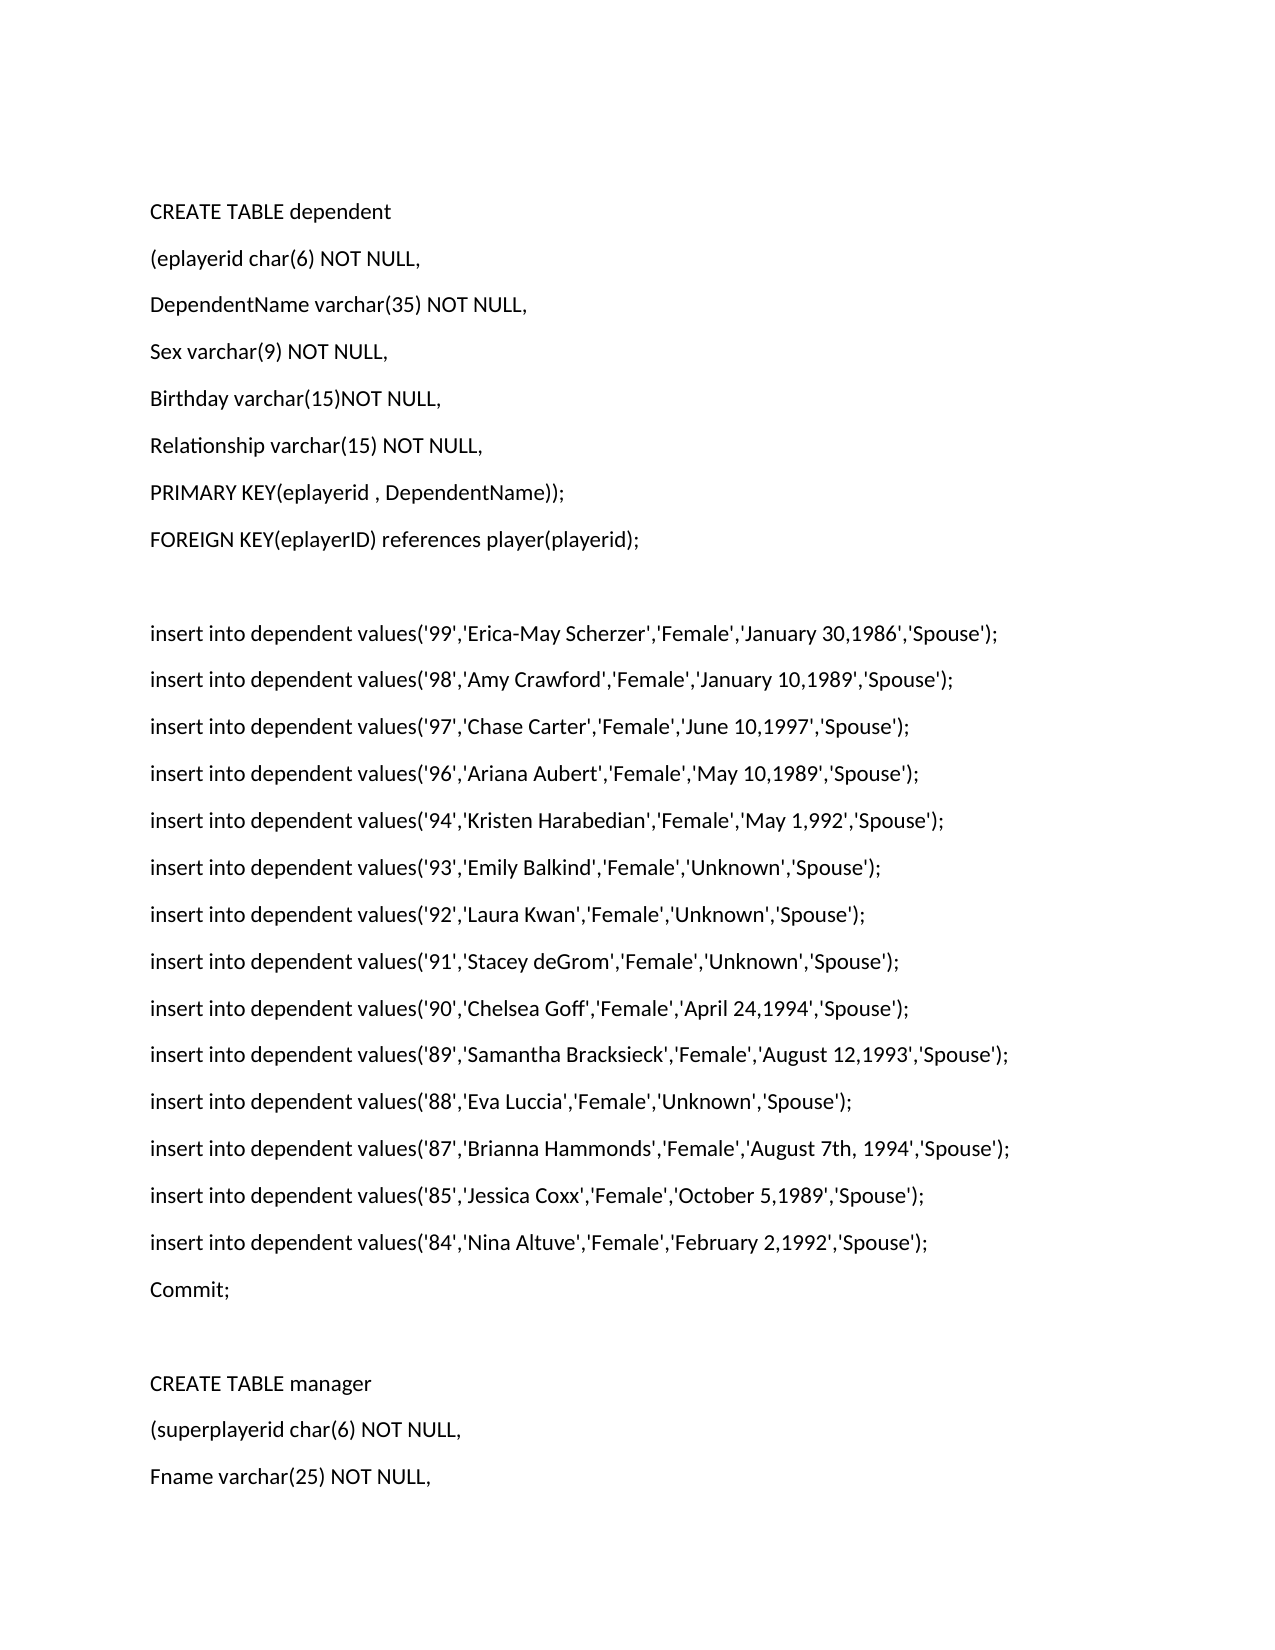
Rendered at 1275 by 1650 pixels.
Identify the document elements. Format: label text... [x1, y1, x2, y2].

text Birthday varchar(15)NOT NULL, [150, 384, 1125, 412]
text Fname varchar(25) NOT NULL, [150, 1462, 1125, 1491]
text CREATE TABLE manager [150, 1369, 1125, 1397]
text insert into dependent values('96','Ariana Aubert','Female','May 10,1989','Spouse'); [150, 759, 1125, 787]
text insert into dependent values('84','Nina Altuve','Female','February 2,1992','Spouse'); [150, 1228, 1125, 1256]
text insert into dependent values('99','Erica-May Scherzer','Female','January 30,1986','Spouse'); [150, 619, 1125, 647]
text insert into dependent values('98','Amy Crawford','Female','January 10,1989','Spouse'); [150, 666, 1125, 694]
text Commit; [150, 1275, 1125, 1303]
text insert into dependent values('97','Chase Carter','Female','June 10,1997','Spouse'); [150, 712, 1125, 741]
text insert into dependent values('94','Kristen Harabedian','Female','May 1,992','Spouse'); [150, 806, 1125, 834]
text (superplayerid char(6) NOT NULL, [150, 1416, 1125, 1444]
text insert into dependent values('92','Laura Kwan','Female','Unknown','Spouse'); [150, 900, 1125, 928]
text insert into dependent values('93','Emily Balkind','Female','Unknown','Spouse'); [150, 853, 1125, 881]
text CREATE TABLE dependent [150, 197, 1125, 225]
text (eplayerid char(6) NOT NULL, [150, 244, 1125, 272]
text insert into dependent values('87','Brianna Hammonds','Female','August 7th, 1994','Spouse'); [150, 1134, 1125, 1162]
text insert into dependent values('91','Stacey deGrom','Female','Unknown','Spouse'); [150, 947, 1125, 975]
text insert into dependent values('85','Jessica Coxx','Female','October 5,1989','Spouse'); [150, 1181, 1125, 1209]
text PRIMARY KEY(eplayerid , DependentName)); [150, 478, 1125, 506]
text insert into dependent values('90','Chelsea Goff','Female','April 24,1994','Spouse'); [150, 994, 1125, 1022]
text DependentName varchar(35) NOT NULL, [150, 291, 1125, 319]
text insert into dependent values('89','Samantha Bracksieck','Female','August 12,1993','Spouse'); [150, 1041, 1125, 1069]
text Relationship varchar(15) NOT NULL, [150, 431, 1125, 459]
text insert into dependent values('88','Eva Luccia','Female','Unknown','Spouse'); [150, 1087, 1125, 1116]
text Sex varchar(9) NOT NULL, [150, 337, 1125, 366]
text FOREIGN KEY(eplayerID) references player(playerid); [150, 525, 1125, 553]
